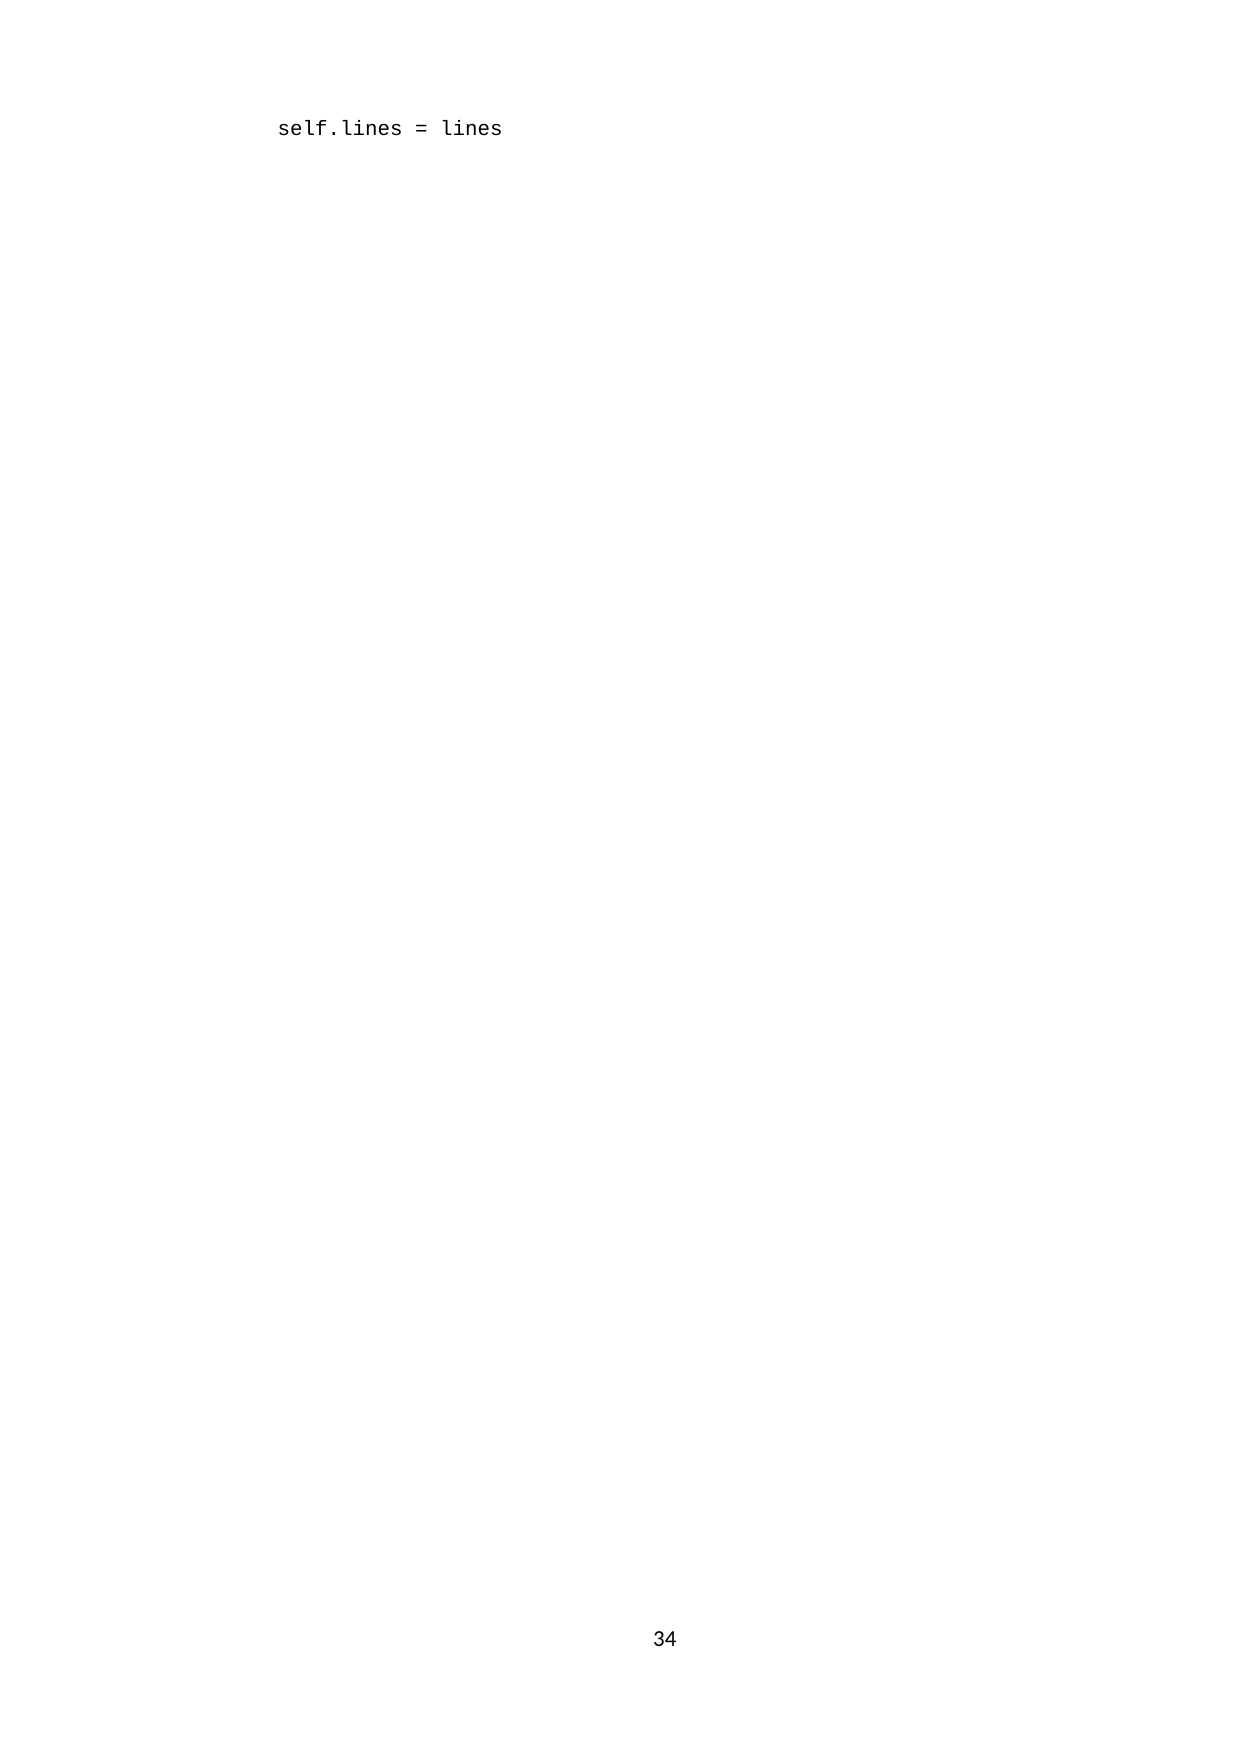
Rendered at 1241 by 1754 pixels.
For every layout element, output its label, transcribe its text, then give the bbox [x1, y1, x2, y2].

text self.lines = lines [177, 118, 1152, 169]
